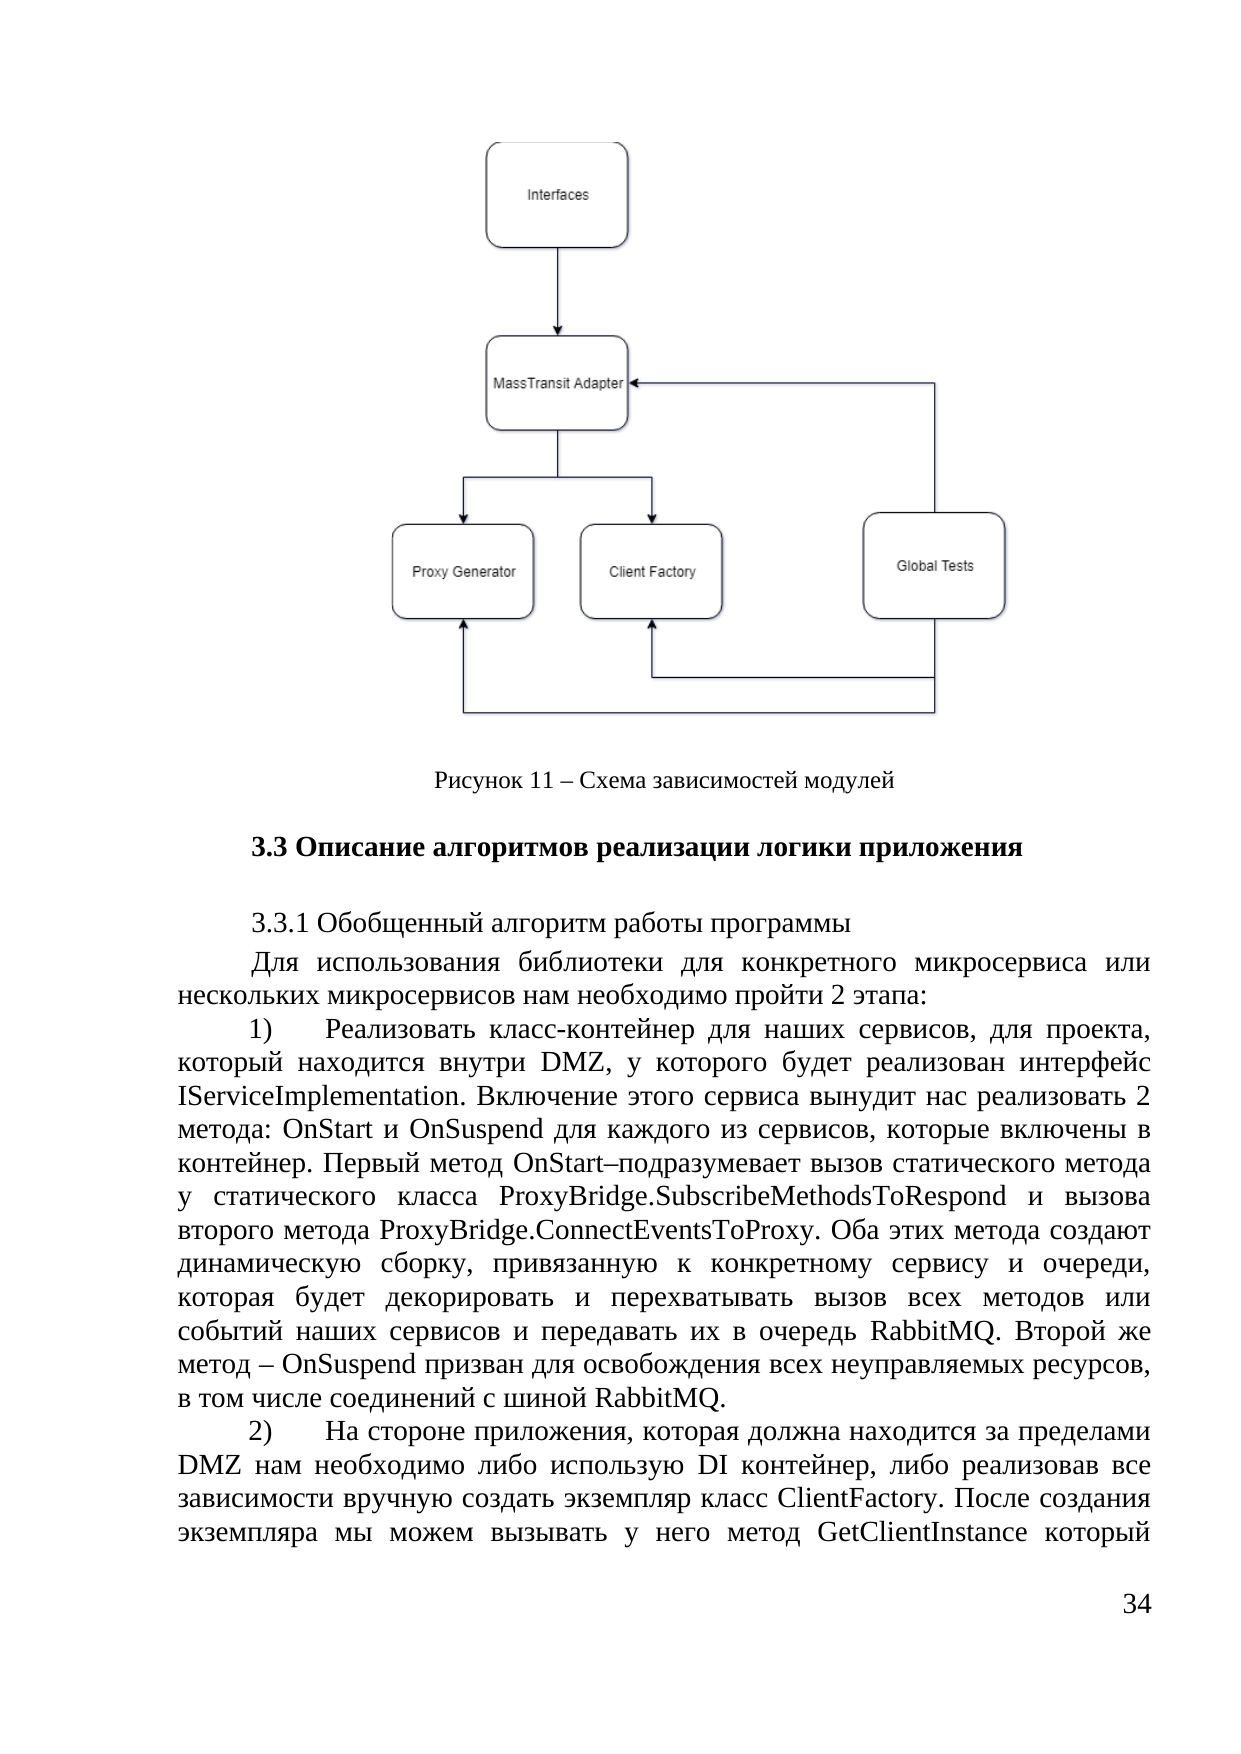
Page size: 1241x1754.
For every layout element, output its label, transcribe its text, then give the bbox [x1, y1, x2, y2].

list Реализовать класс-контейнер для наших сервисов, для проекта, который находится внутри DMZ, у которого будет реализован интерфейс IServiceImplementation. Включение этого сервиса вынудит нас реализовать 2 метода: OnStart и OnSuspend для каждого из сервисов, которые включены в контейнер. Первый метод OnStart–подразумевает вызов статического метода у статического класса ProxyBridge.SubscribeMethodsToRespond и вызова второго метода ProxyBridge.ConnectEventsToProxy. Оба этих метода создают динамическую сборку, привязанную к конкретному сервису и очереди, которая будет декорировать и перехватывать вызов всех методов или событий наших сервисов и передавать их в очередь RabbitMQ. Второй же метод – OnSuspend призван для освобождения всех неуправляемых ресурсов, в том числе соединений с шиной RabbitMQ. [177, 1011, 1152, 1413]
text 3.3.1 Обобщенный алгоритм работы программы [251, 905, 1152, 939]
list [177, 1413, 1152, 1547]
picture [391, 142, 1012, 730]
text Для использования библиотеки для конкретного микросервиса или нескольких микросервисов нам необходимо пройти 2 этапа: [177, 944, 1152, 1011]
subtitle 3.3 Описание алгоритмов реализации логики приложения [177, 829, 1152, 863]
